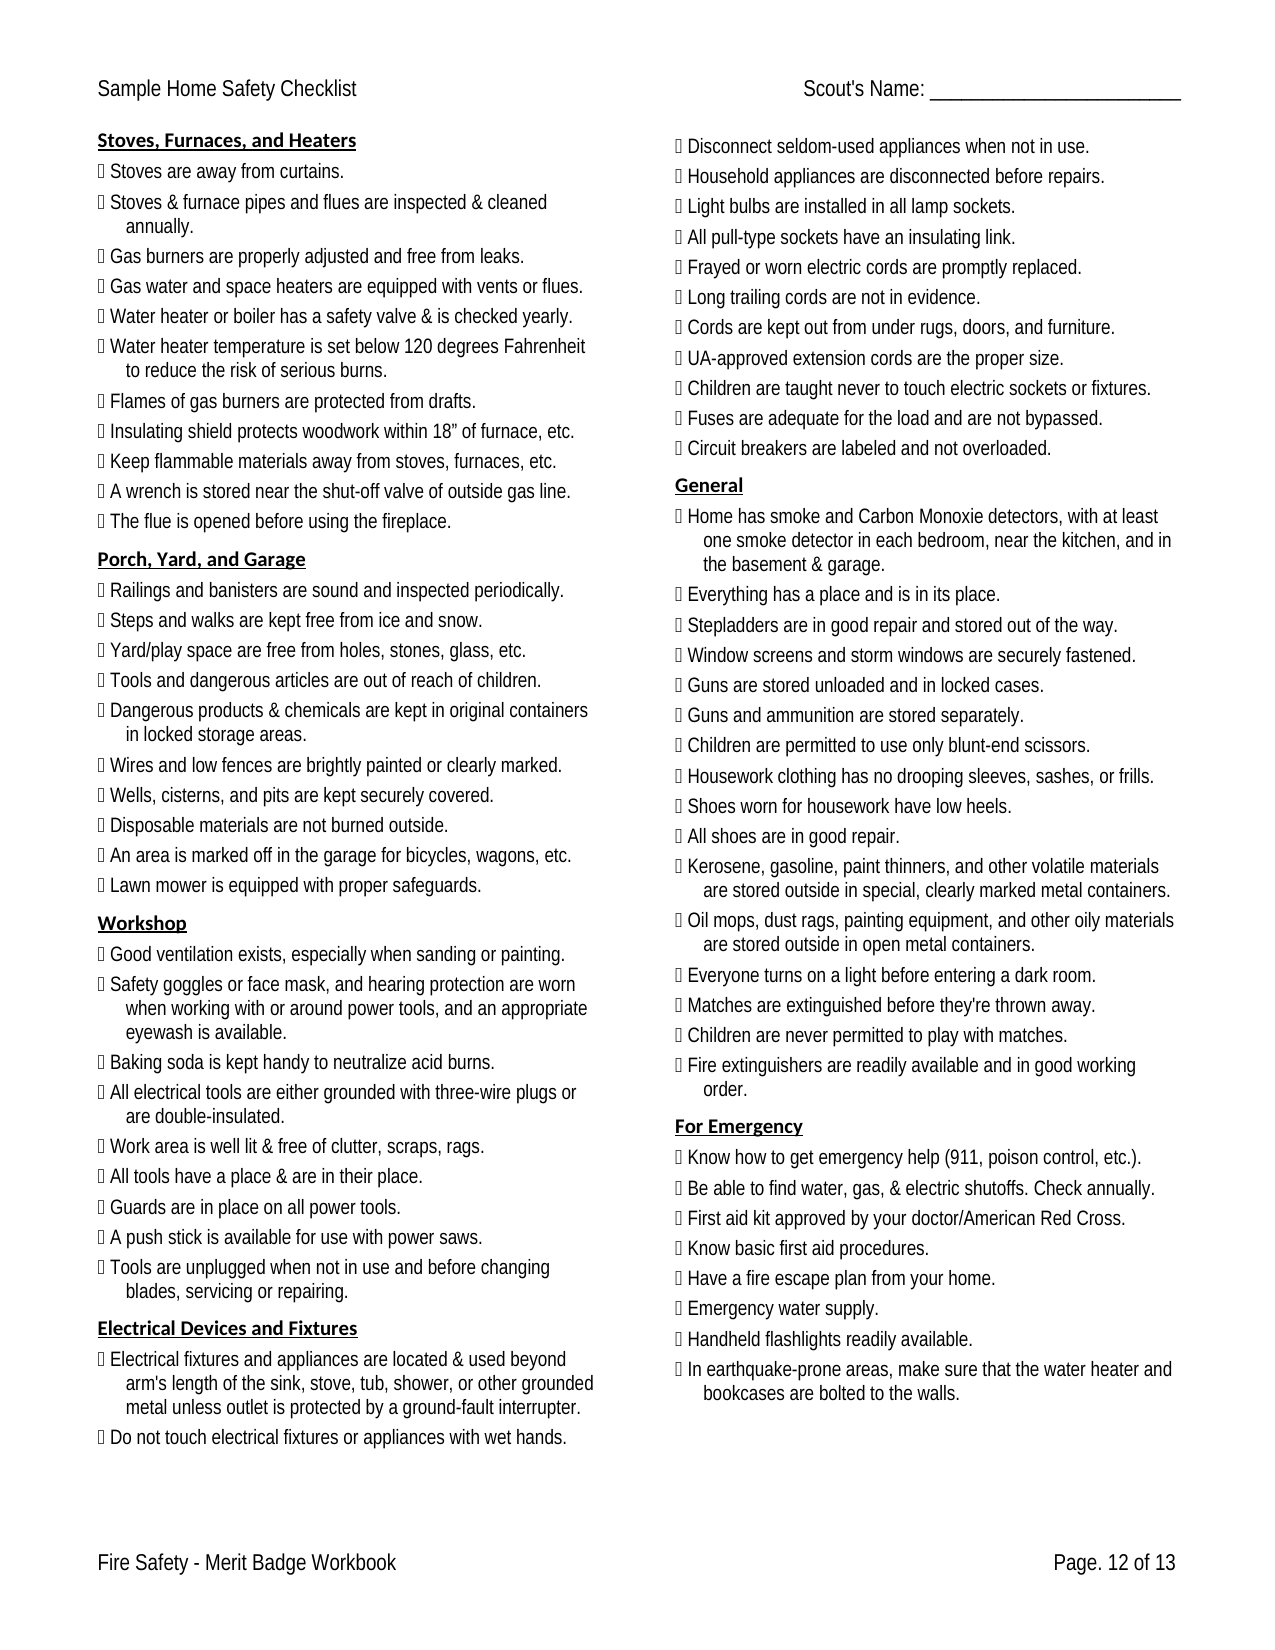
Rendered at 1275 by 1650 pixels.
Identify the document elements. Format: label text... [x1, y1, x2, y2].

text Guns and ammunition are stored separately. [675, 703, 1177, 727]
text Dangerous products & chemicals are kept in original containers in locked storage areas. [97, 698, 600, 746]
text Matches are extinguished before they're thrown away. [675, 993, 1177, 1017]
text Household appliances are disconnected before repairs. [675, 164, 1177, 188]
text Frayed or worn electric cords are promptly replaced. [675, 255, 1177, 279]
text Disposable materials are not burned outside. [97, 813, 600, 837]
text Electrical Devices and Fixtures [97, 1315, 600, 1341]
text Stepladders are in good repair and stored out of the way. [675, 612, 1177, 636]
text Electrical fixtures and appliances are located & used beyond arm's length of the sink, stove, tub, shower, or other grounded metal unless outlet is protected by a ground-fault interrupter. [97, 1347, 600, 1419]
text Wires and low fences are brightly painted or clearly marked. [97, 752, 600, 776]
text Water heater or boiler has a safety valve & is checked yearly. [97, 304, 600, 328]
text Keep flammable materials away from stoves, furnaces, etc. [97, 449, 600, 473]
text Children are taught never to touch electric sockets or fixtures. [675, 376, 1177, 399]
text Stoves are away from curtains. [97, 159, 600, 183]
text Cords are kept out from under rugs, doors, and furniture. [675, 315, 1177, 339]
text The flue is opened before using the fireplace. [97, 509, 600, 533]
text Housework clothing has no drooping sleeves, sashes, or frills. [675, 763, 1177, 787]
text Long trailing cords are not in evidence. [675, 285, 1177, 309]
text All electrical tools are either grounded with three-wire plugs or are double-insulated. [97, 1080, 600, 1128]
text For Emergency [675, 1113, 1177, 1139]
text Be able to find water, gas, & electric shutoffs. Check annually. [675, 1175, 1177, 1199]
text Tools are unplugged when not in use and before changing blades, servicing or repairing. [97, 1255, 600, 1303]
text Oil mops, dust rags, painting equipment, and other oily materials are stored outside in open metal containers. [675, 908, 1177, 956]
text Everything has a place and is in its place. [675, 582, 1177, 606]
text First aid kit approved by your doctor/American Red Cross. [675, 1206, 1177, 1229]
text Do not touch electrical fixtures or appliances with wet hands. [97, 1425, 600, 1449]
text General [675, 472, 1177, 498]
text Light bulbs are installed in all lamp sockets. [675, 194, 1177, 218]
text Home has smoke and Carbon Monoxie detectors, with at least one smoke detector in each bedroom, near the kitchen, and in the basement & garage. [675, 504, 1177, 576]
text Work area is well lit & free of clutter, scraps, rags. [97, 1134, 600, 1158]
text Disconnect seldom-used appliances when not in use. [675, 134, 1177, 158]
text UA-approved extension cords are the proper size. [675, 345, 1177, 369]
text Porch, Yard, and Garage [97, 546, 600, 571]
text Children are permitted to use only blunt-end scissors. [675, 733, 1177, 757]
text All pull-type sockets have an insulating link. [675, 224, 1177, 248]
text Gas water and space heaters are equipped with vents or flues. [97, 274, 600, 298]
text Water heater temperature is set below 120 degrees Fahrenheit to reduce the risk of serious burns. [97, 334, 600, 382]
text Stoves & furnace pipes and flues are inspected & cleaned annually. [97, 189, 600, 237]
text Fire extinguishers are readily available and in good working order. [675, 1053, 1177, 1101]
text Wells, cisterns, and pits are kept securely covered. [97, 783, 600, 807]
text Guards are in place on all power tools. [97, 1194, 600, 1218]
text Tools and dangerous articles are out of reach of children. [97, 668, 600, 692]
text Workshop [97, 910, 600, 935]
text Flames of gas burners are protected from drafts. [97, 388, 600, 412]
text A push stick is available for use with power saws. [97, 1225, 600, 1249]
text Steps and walks are kept free from ice and snow. [97, 608, 600, 632]
text Kerosene, gasoline, paint thinners, and other volatile materials are stored outside in special, clearly marked metal containers. [675, 854, 1177, 902]
text Yard/play space are free from holes, stones, glass, etc. [97, 638, 600, 662]
text Fuses are adequate for the load and are not bypassed. [675, 406, 1177, 430]
text Circuit breakers are labeled and not overloaded. [675, 436, 1177, 460]
text Window screens and storm windows are securely fastened. [675, 643, 1177, 667]
text Lawn mower is equipped with proper safeguards. [97, 873, 600, 897]
text Insulating shield protects woodwork within 18” of furnace, etc. [97, 419, 600, 443]
text Know basic first aid procedures. [675, 1236, 1177, 1260]
text Handheld flashlights readily available. [675, 1326, 1177, 1350]
text Emergency water supply. [675, 1296, 1177, 1320]
text Shoes worn for housework have low heels. [675, 794, 1177, 818]
text Guns are stored unloaded and in locked cases. [675, 673, 1177, 697]
text Good ventilation exists, especially when sanding or painting. [97, 941, 600, 965]
text All shoes are in good repair. [675, 824, 1177, 848]
text All tools have a place & are in their place. [97, 1164, 600, 1188]
text Everyone turns on a light before entering a dark room. [675, 962, 1177, 986]
text Railings and banisters are sound and inspected periodically. [97, 577, 600, 601]
text Children are never permitted to play with matches. [675, 1023, 1177, 1047]
text Know how to get emergency help (911, poison control, etc.). [675, 1145, 1177, 1169]
text An area is marked off in the garage for bicycles, wagons, etc. [97, 843, 600, 867]
text A wrench is stored near the shut-off valve of outside gas line. [97, 479, 600, 503]
text In earthquake-prone areas, make sure that the water heater and bookcases are bolted to the walls. [675, 1357, 1177, 1404]
text Have a fire escape plan from your home. [675, 1266, 1177, 1290]
text Stoves, Furnaces, and Heaters [97, 128, 600, 153]
text Gas burners are properly adjusted and free from leaks. [97, 244, 600, 268]
text Safety goggles or face mask, and hearing protection are worn when working with or around power tools, and an appropriate eyewash is available. [97, 972, 600, 1043]
text Baking soda is kept handy to neutralize acid burns. [97, 1050, 600, 1074]
